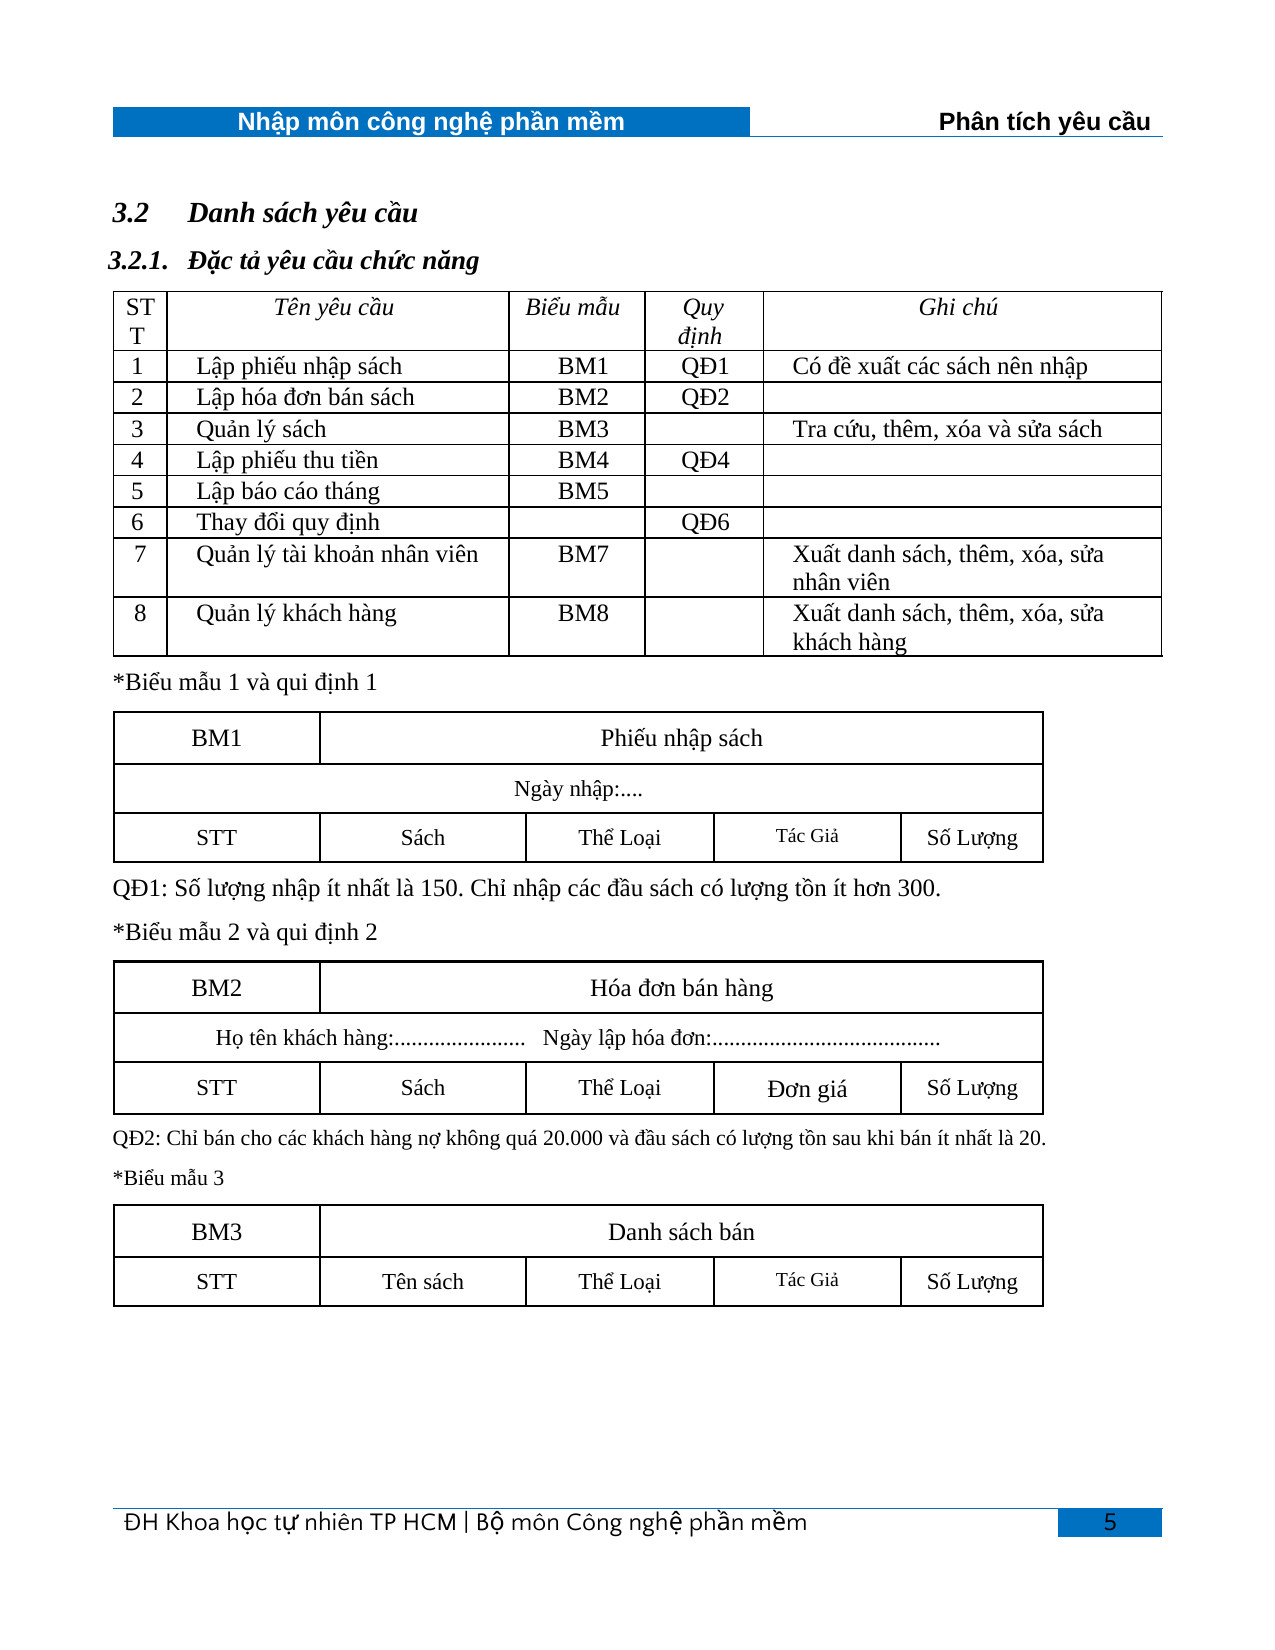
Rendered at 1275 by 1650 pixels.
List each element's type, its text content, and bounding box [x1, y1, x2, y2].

table_header BM1 [115, 713, 319, 762]
text *Biểu mẫu 2 và qui định 2 [112, 917, 1162, 946]
table_cell BM1 [510, 351, 644, 381]
table_cell Quản lý sách [168, 414, 508, 443]
table_cell BM2 [510, 383, 644, 412]
table_cell 4 [114, 445, 166, 475]
table_header Biểu mẫu [510, 292, 644, 350]
table_cell 2 [114, 383, 166, 412]
table_header Ghi chú [764, 292, 1161, 350]
table_cell Số Lượng [902, 1258, 1042, 1305]
table_cell [764, 476, 1161, 506]
table_cell Có đề xuất các sách nên nhập [764, 351, 1161, 381]
table_cell Số Lượng [902, 1063, 1042, 1113]
table_cell Thể Loại [527, 1063, 713, 1113]
table_header Tên yêu cầu [168, 292, 508, 350]
table_cell Đơn giá [715, 1063, 900, 1113]
text *Biểu mẫu 1 và qui định 1 [112, 667, 1162, 696]
table_cell Thay đổi quy định [168, 508, 508, 537]
table_cell 3 [114, 414, 166, 443]
table_cell Xuất danh sách, thêm, xóa, sửa khách hàng [764, 598, 1161, 655]
table_header BM3 [115, 1206, 319, 1256]
table_cell Lập phiếu thu tiền [168, 445, 508, 475]
table_cell Thể Loại [527, 1258, 713, 1305]
table_cell [764, 508, 1161, 537]
table_cell Lập báo cáo tháng [168, 476, 508, 506]
table_cell 7 [114, 539, 166, 596]
table_cell QĐ1 [646, 351, 763, 381]
table_cell [764, 445, 1161, 475]
table_cell STT [115, 814, 319, 861]
table_cell QĐ2 [646, 383, 763, 412]
table_cell Sách [321, 814, 525, 861]
text QĐ1: Số lượng nhập ít nhất là 150. Chỉ nhập các đầu sách có lượng tồn ít hơn 300. [112, 873, 1162, 902]
table_cell [764, 383, 1161, 412]
table_cell Thể Loại [527, 814, 713, 861]
table_cell Lập hóa đơn bán sách [168, 383, 508, 412]
table_cell 5 [114, 476, 166, 506]
table_cell Tên sách [321, 1258, 525, 1305]
table_cell [646, 598, 763, 655]
table_cell Quản lý khách hàng [168, 598, 508, 655]
table_cell BM4 [510, 445, 644, 475]
table_cell 6 [114, 508, 166, 537]
table_cell BM3 [510, 414, 644, 443]
table_cell 8 [114, 598, 166, 655]
table_cell QĐ6 [646, 508, 763, 537]
table_cell Tra cứu, thêm, xóa và sửa sách [764, 414, 1161, 443]
table_cell Tác Giả [715, 814, 900, 861]
table_cell Ngày nhập:.... [115, 765, 1042, 812]
table_cell [646, 414, 763, 443]
table_header BM2 [115, 963, 319, 1012]
table_cell STT [115, 1258, 319, 1305]
table_cell Họ tên khách hàng:....................... Ngày lập hóa đơn:........................................ [115, 1014, 1042, 1061]
table_cell Sách [321, 1063, 525, 1113]
text *Biểu mẫu 3 [112, 1165, 1162, 1190]
table_cell Xuất danh sách, thêm, xóa, sửa nhân viên [764, 539, 1161, 596]
table_header Danh sách bán [321, 1206, 1042, 1256]
table_cell Tác Giả [715, 1258, 900, 1305]
table_cell 1 [114, 351, 166, 381]
table_cell BM5 [510, 476, 644, 506]
table_cell BM7 [510, 539, 644, 596]
table_cell [646, 476, 763, 506]
table_cell [510, 508, 644, 537]
table_header Phiếu nhập sách [321, 713, 1042, 762]
table_cell QĐ4 [646, 445, 763, 475]
table_header STT [114, 292, 166, 350]
table_cell STT [115, 1063, 319, 1113]
subtitle Danh sách yêu cầu [112, 196, 1162, 229]
table_cell [646, 539, 763, 596]
table_header Quy định [646, 292, 763, 350]
table_header Hóa đơn bán hàng [321, 963, 1042, 1012]
table_cell Quản lý tài khoản nhân viên [168, 539, 508, 596]
text QĐ2: Chỉ bán cho các khách hàng nợ không quá 20.000 và đầu sách có lượng tồn sau khi bán ít nhất là 20. [112, 1125, 1162, 1151]
table_cell Lập phiếu nhập sách [168, 351, 508, 381]
table_cell BM8 [510, 598, 644, 655]
table_cell Số Lượng [902, 814, 1042, 861]
list Đặc tả yêu cầu chức năng [169, 244, 1162, 276]
